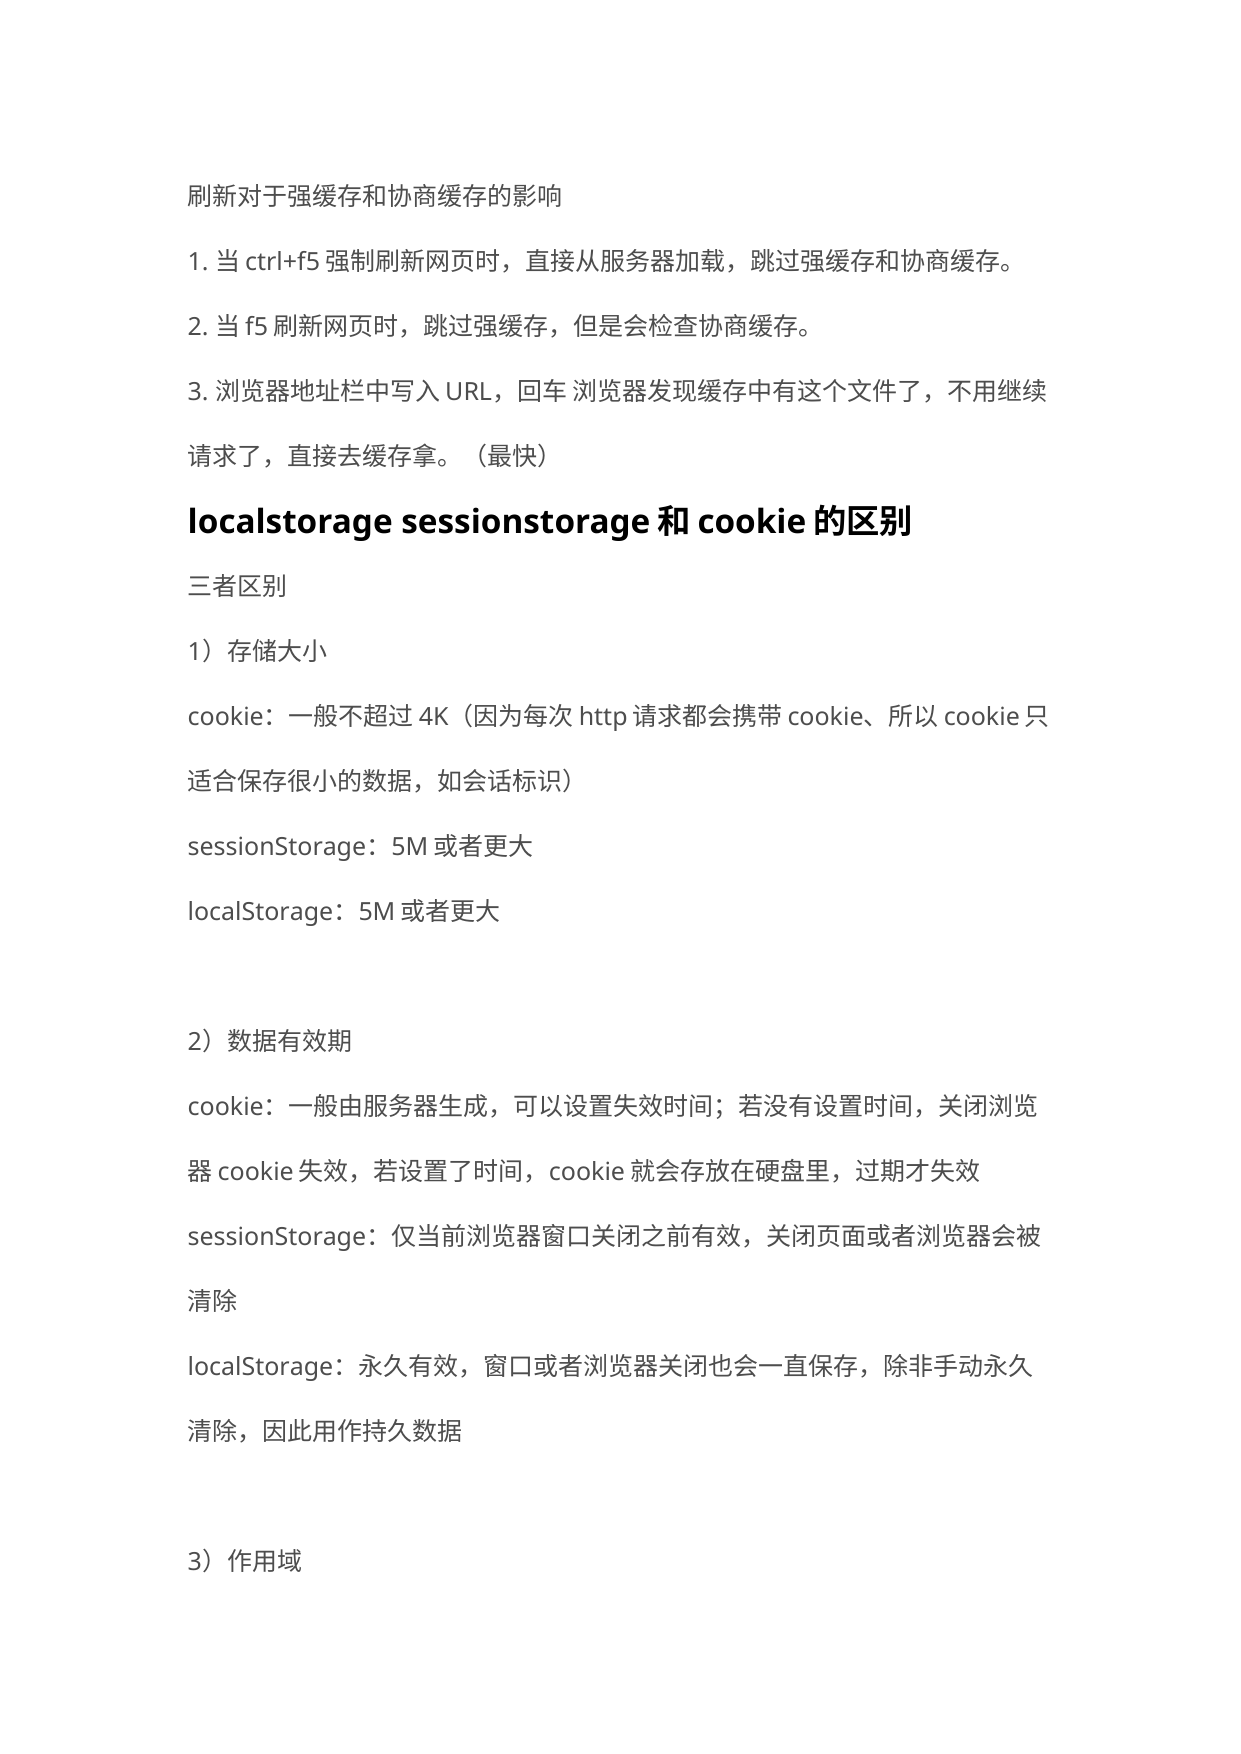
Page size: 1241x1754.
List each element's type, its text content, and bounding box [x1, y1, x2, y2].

subtitle localstorage sessionstorage和cookie的区别 [187, 487, 1053, 552]
text 三者区别 [187, 552, 1053, 617]
text sessionStorage：仅当前浏览器窗口关闭之前有效，关闭页面或者浏览器会被清除 [187, 1202, 1053, 1332]
text 3. 浏览器地址栏中写入URL，回车 浏览器发现缓存中有这个文件了，不用继续请求了，直接去缓存拿。（最快） [187, 357, 1053, 487]
text cookie：一般由服务器生成，可以设置失效时间；若没有设置时间，关闭浏览器cookie失效，若设置了时间，cookie就会存放在硬盘里，过期才失效 [187, 1072, 1053, 1202]
text 刷新对于强缓存和协商缓存的影响 [187, 162, 1053, 227]
text localStorage：5M或者更大 [187, 877, 1053, 942]
text sessionStorage：5M或者更大 [187, 812, 1053, 877]
text 2）数据有效期 [187, 1007, 1053, 1072]
text localStorage：永久有效，窗口或者浏览器关闭也会一直保存，除非手动永久清除，因此用作持久数据 [187, 1332, 1053, 1462]
text 2. 当f5刷新网页时，跳过强缓存，但是会检查协商缓存。 [187, 292, 1053, 357]
text 1. 当ctrl+f5强制刷新网页时，直接从服务器加载，跳过强缓存和协商缓存。 [187, 227, 1053, 292]
text cookie：一般不超过4K（因为每次http请求都会携带cookie、所以cookie只适合保存很小的数据，如会话标识） [187, 682, 1053, 812]
text 1）存储大小 [187, 617, 1053, 682]
text 3）作用域 [187, 1527, 1053, 1592]
